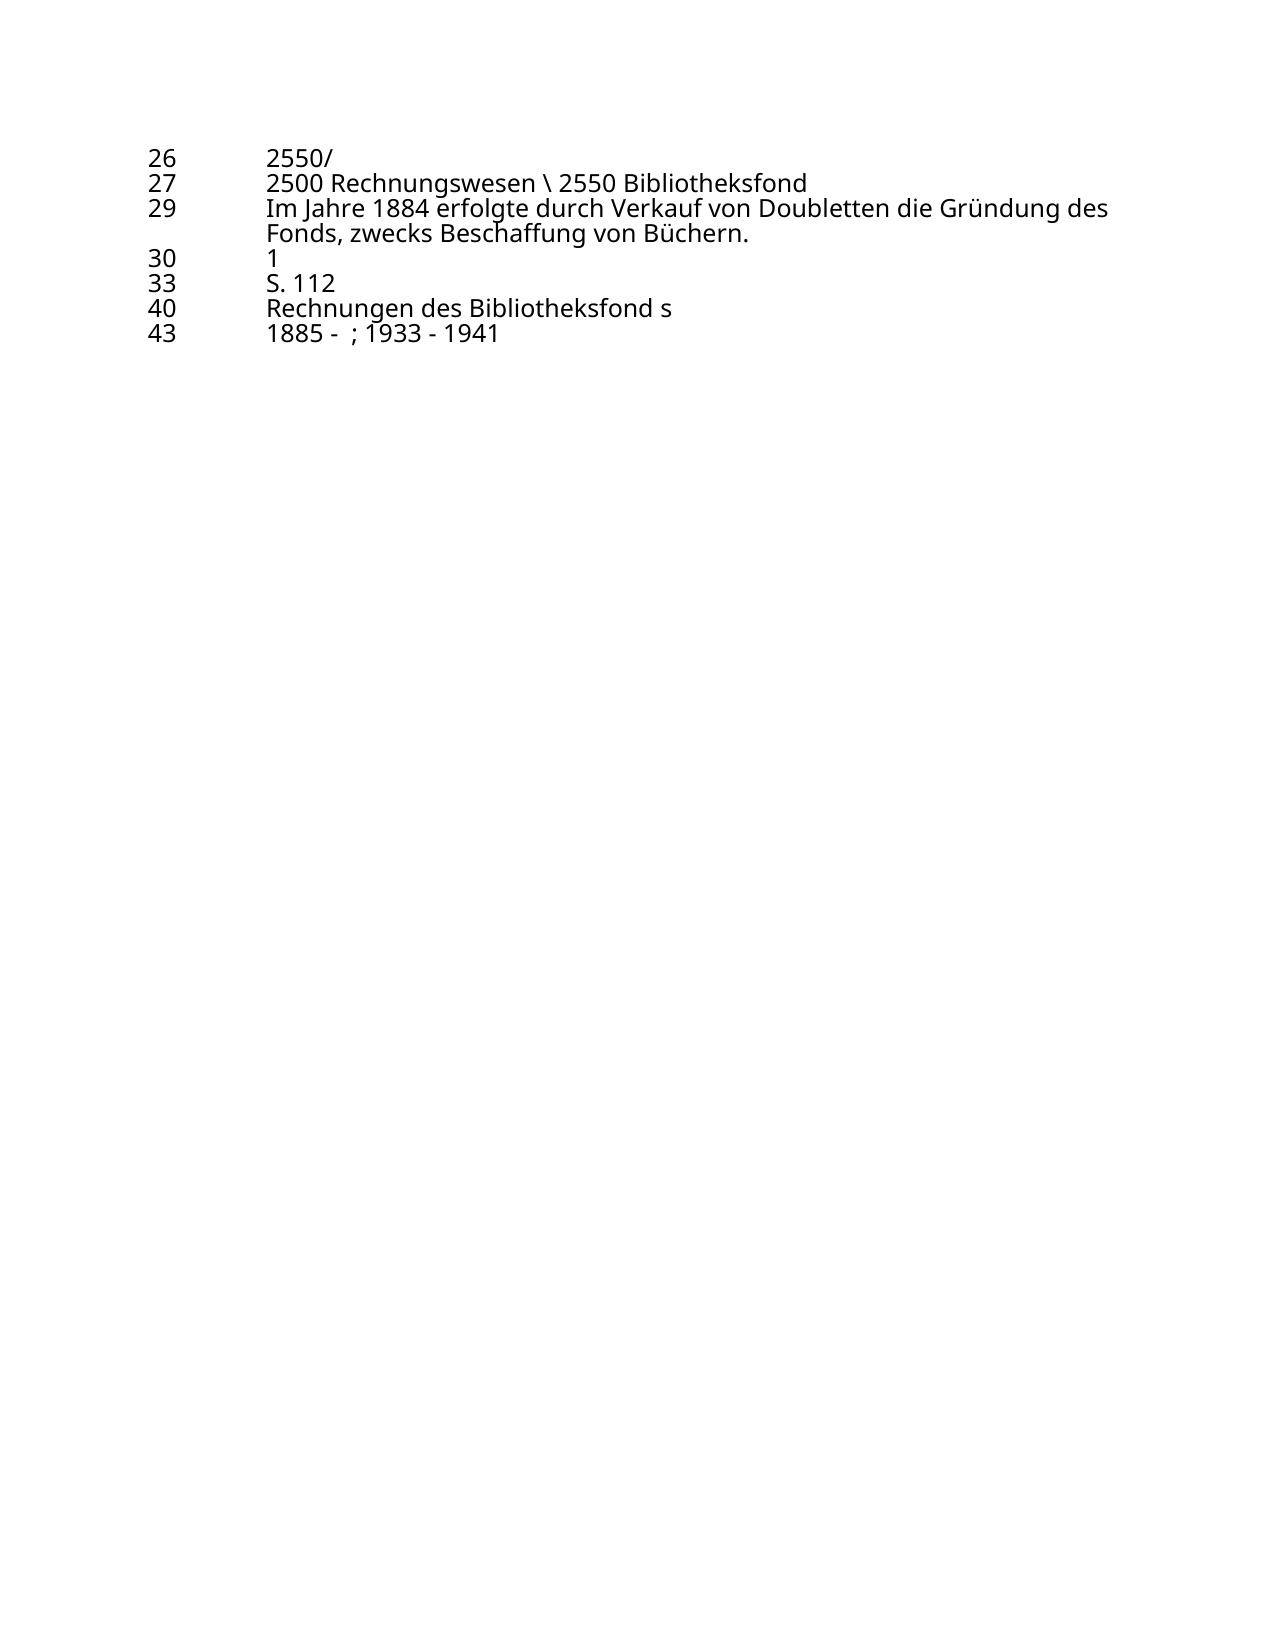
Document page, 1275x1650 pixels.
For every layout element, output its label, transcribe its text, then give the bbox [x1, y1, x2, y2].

text 27 2500 Rechnungswesen \ 2550 Bibliotheksfond [148, 173, 1127, 198]
text 26 2550/ [148, 148, 1127, 173]
text 29 Im Jahre 1884 erfolgte durch Verkauf von Doubletten die Gründung des Fonds, zwecks s[2{Beschaffung} von 1{Bücher}]sn. [148, 198, 1127, 248]
text 33 S. 112 [148, 273, 1127, 298]
text 43 1885 - ; 1933 - 1941 [148, 323, 1127, 348]
text 40 Rechnungen des s[Bibliotheksfond <Domkapitel Bamberg>]ss [148, 298, 1127, 323]
text 30 1 [148, 248, 1127, 273]
